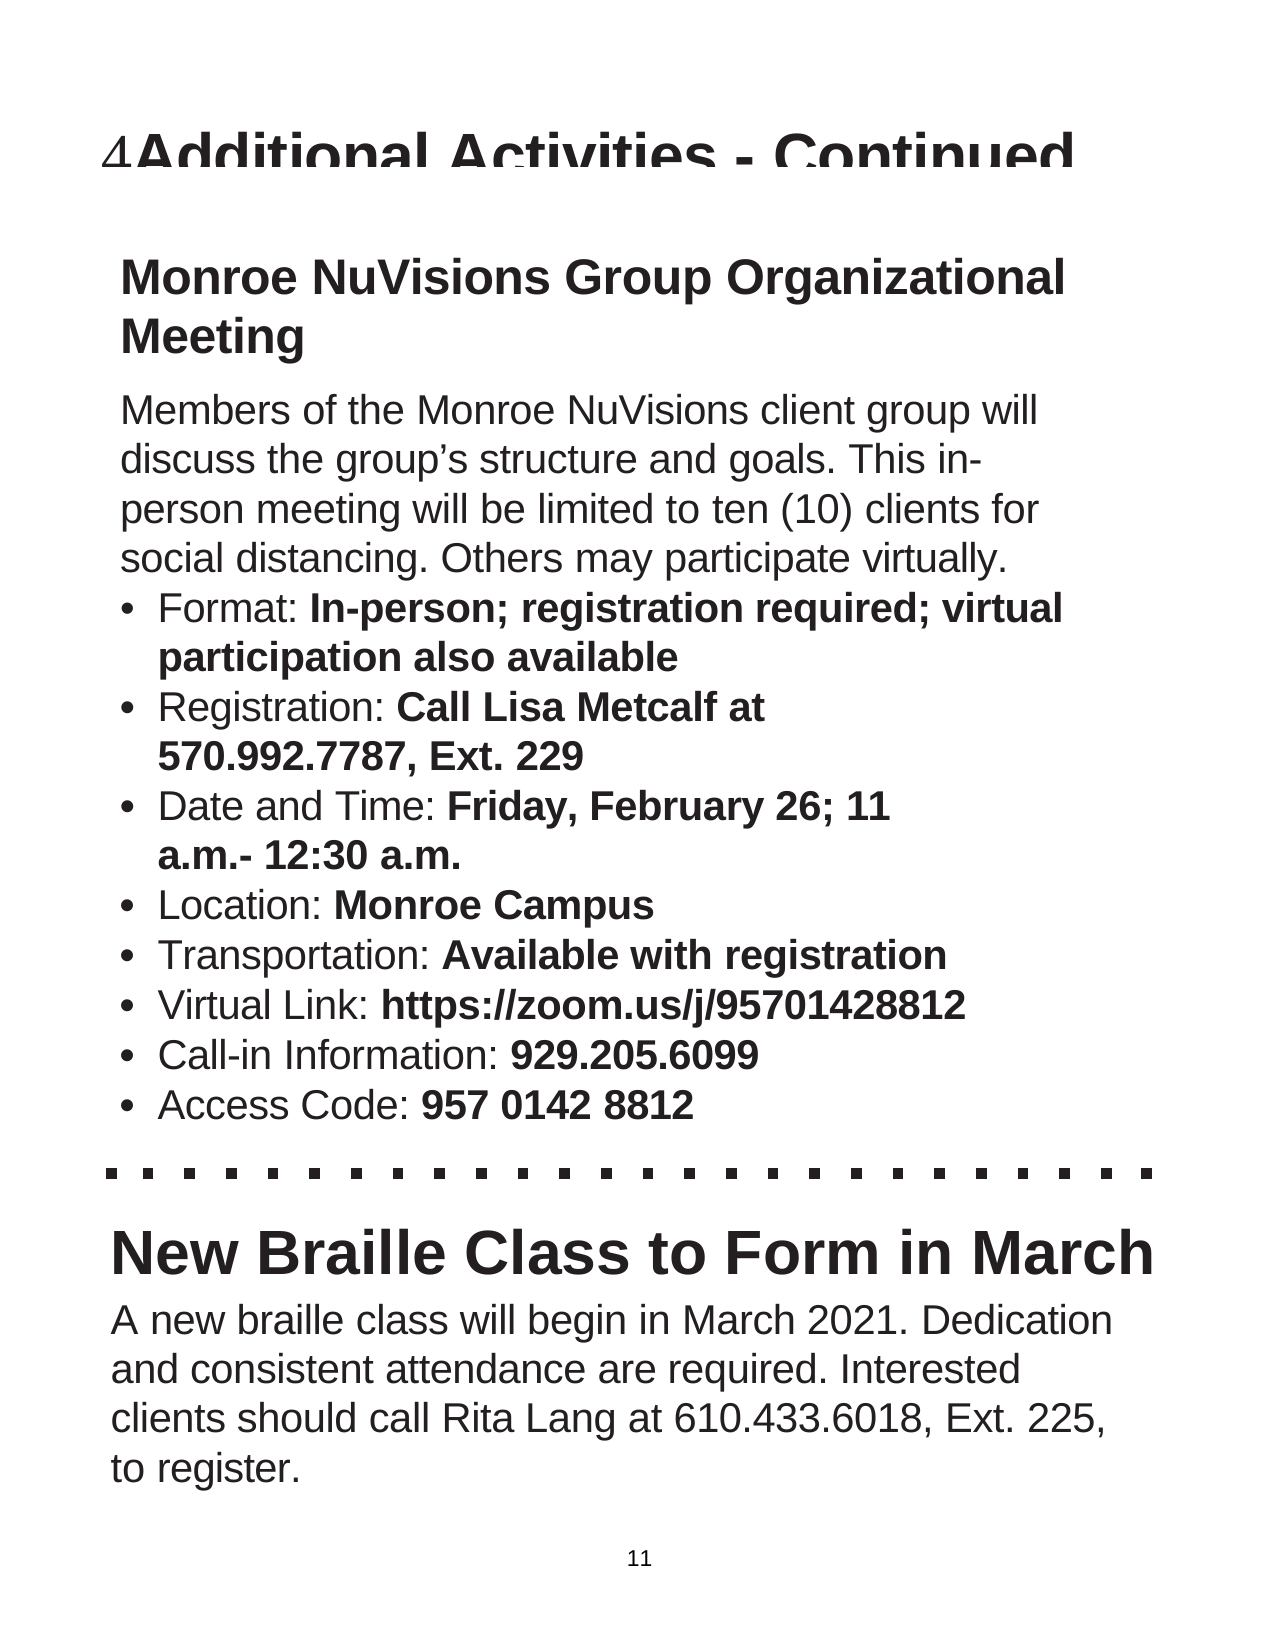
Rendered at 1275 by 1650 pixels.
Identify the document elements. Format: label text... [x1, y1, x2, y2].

text A new braille class will begin in March 2021. Dedication and consistent attendance are required. Interested clients should call Rita Lang at 610.433.6018, Ext. 225, to register. [110, 1295, 1115, 1491]
list Date and Time: Friday, February 26; 11 a.m.- 12:30 a.m. [120, 781, 993, 878]
subtitle New Braille Class to Form in March [110, 1216, 1267, 1287]
list Access Code: 957 0142 8812 [119, 1080, 1267, 1128]
list Registration: Call Lisa Metcalf at 570.992.7787, Ext. 229 [120, 682, 1036, 779]
list Location: Monroe Campus [119, 880, 1267, 928]
subtitle Format: In-person; registration required; virtual participation also available [120, 583, 1065, 681]
subtitle Monroe NuVisions Group Organizational Meeting [120, 247, 1066, 364]
list Call-in Information: 929.205.6099 [119, 1030, 1267, 1078]
text Members of the Monroe NuVisions client group will discuss the group’s structure and goals. This in-person meeting will be limited to ten (10) clients for social distancing. Others may participate virtually. [120, 386, 1105, 581]
list Transportation: Available with registration [119, 930, 1267, 978]
list Virtual Link: https://zoom.us/j/95701428812 [119, 980, 1267, 1028]
